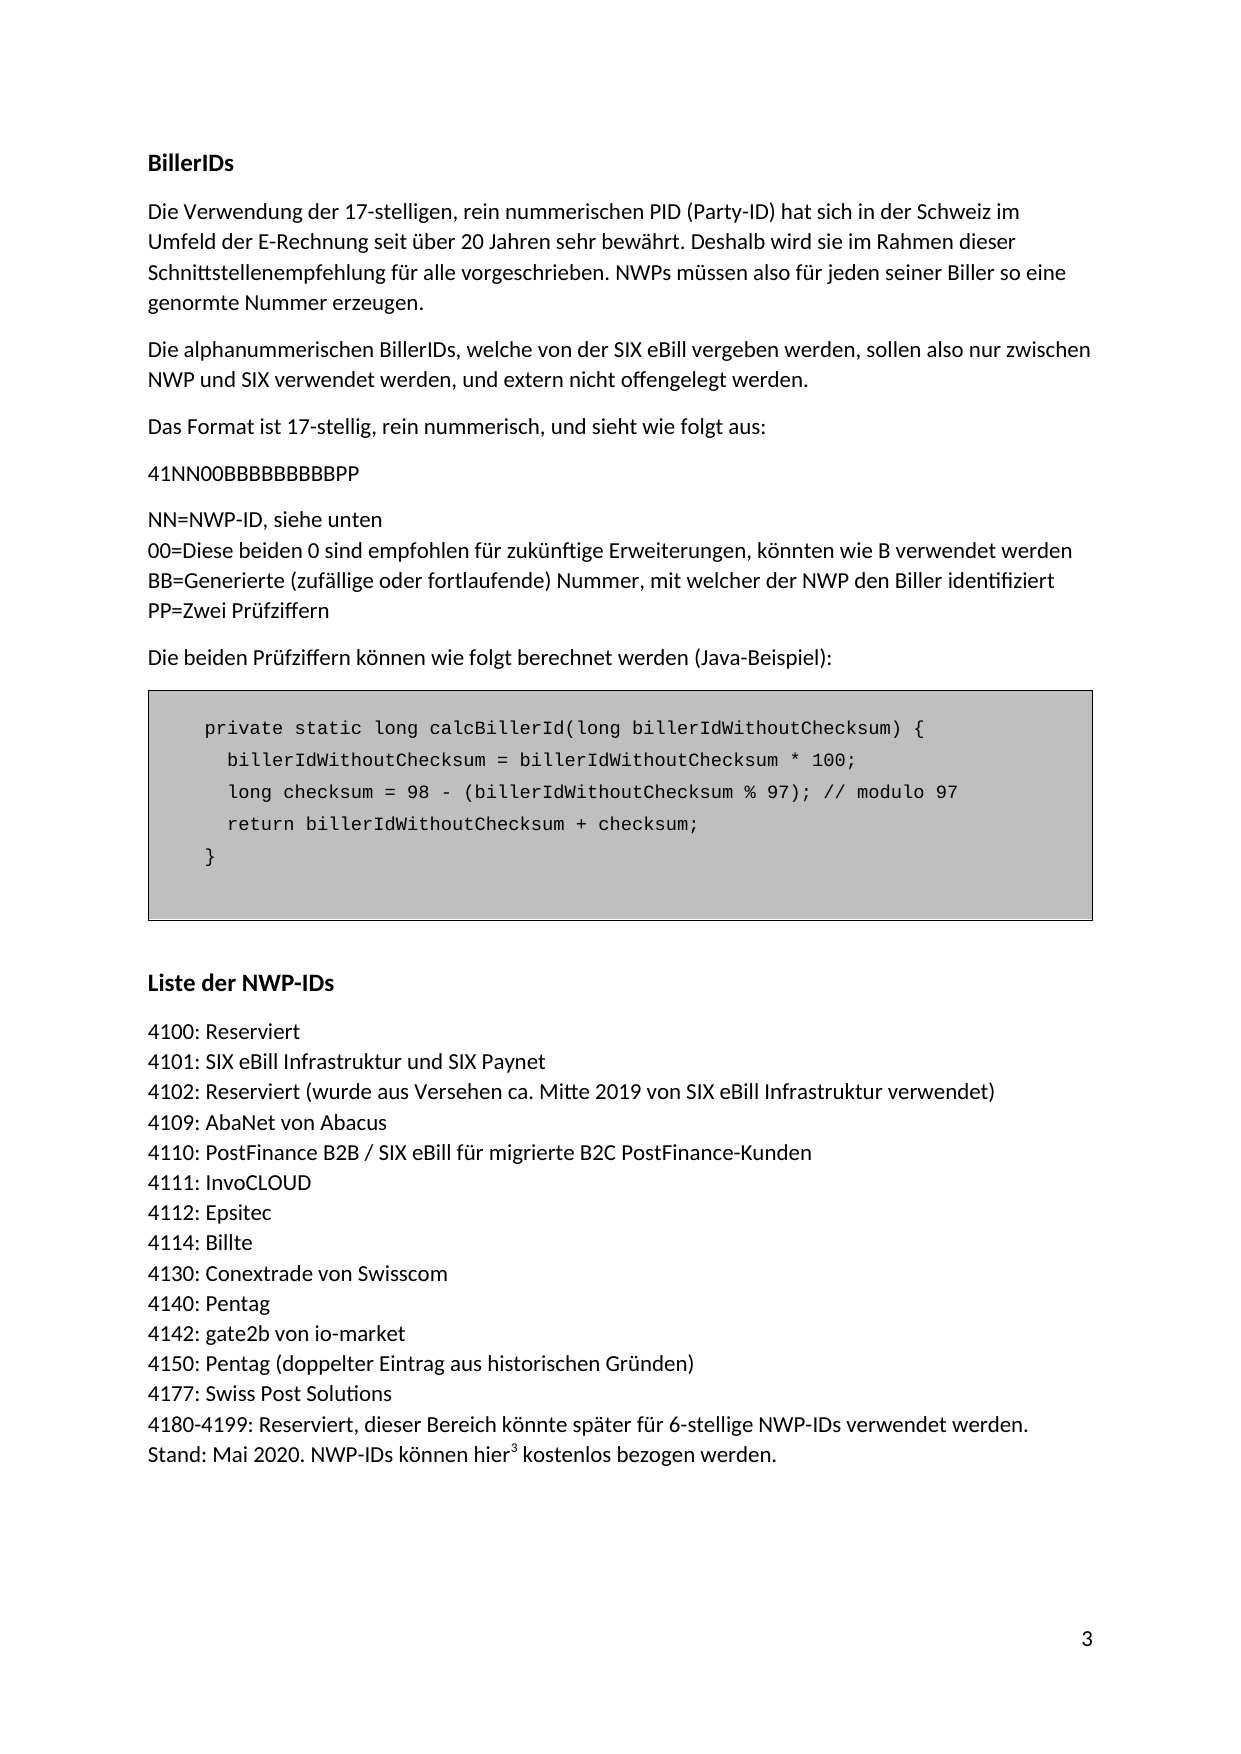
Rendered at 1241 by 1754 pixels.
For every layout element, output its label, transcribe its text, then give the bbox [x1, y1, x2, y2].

text 4100: Reserviert [148, 1017, 1093, 1045]
text 4130: Conextrade von Swisscom [148, 1259, 1093, 1287]
text Die Verwendung der 17-stelligen, rein nummerischen PID (Party-ID) hat sich in der Schweiz im Umfeld der E-Rechnung seit über 20 Jahren sehr bewährt. Deshalb wird sie im Rahmen dieser Schnittstellenempfehlung für alle vorgeschrieben. NWPs müssen also für jeden seiner Biller so eine genormte Nummer erzeugen. [148, 197, 1093, 316]
text 4109: AbaNet von Abacus [148, 1108, 1093, 1136]
text Das Format ist 17-stellig, rein nummerisch, und sieht wie folgt aus: [148, 412, 1093, 440]
text 4140: Pentag [148, 1289, 1093, 1317]
table_header private static long calcBillerId(long billerIdWithoutChecksum) { billerIdWithoutChecksum = billerIdWithoutChecksum * 100; long checksum = 98 - (billerIdWithoutChecksum % 97); // modulo 97 return billerIdWithoutChecksum + checksum; } [149, 691, 1092, 919]
text NN=NWP-ID, siehe unten [148, 506, 1093, 533]
text Die alphanummerischen BillerIDs, welche von der SIX eBill vergeben werden, sollen also nur zwischen NWP und SIX verwendet werden, und extern nicht offengelegt werden. [148, 335, 1093, 393]
text Stand: Mai 2020. NWP-IDs können hier kostenlos bezogen werden. [148, 1440, 1093, 1468]
text 4110: PostFinance B2B / SIX eBill für migrierte B2C PostFinance-Kunden [148, 1138, 1093, 1166]
text 41NN00BBBBBBBBBPP [148, 459, 1093, 487]
text 4180-4199: Reserviert, dieser Bereich könnte später für 6-stellige NWP-IDs verwendet werden. [148, 1410, 1093, 1438]
text 4150: Pentag (doppelter Eintrag aus historischen Gründen) [148, 1349, 1093, 1377]
text Die beiden Prüfziffern können wie folgt berechnet werden (Java-Beispiel): [148, 643, 1093, 671]
text 4102: Reserviert (wurde aus Versehen ca. Mitte 2019 von SIX eBill Infrastruktur verwendet) [148, 1077, 1093, 1105]
text 00=Diese beiden 0 sind empfohlen für zukünftige Erweiterungen, könnten wie B verwendet werden [148, 536, 1093, 564]
text Liste der NWP-IDs [148, 967, 1093, 998]
text 4101: SIX eBill Infrastruktur und SIX Paynet [148, 1047, 1093, 1075]
text 4112: Epsitec [148, 1198, 1093, 1226]
text BB=Generierte (zufällige oder fortlaufende) Nummer, mit welcher der NWP den Biller identifiziert [148, 566, 1093, 594]
text 4142: gate2b von io-market [148, 1319, 1093, 1347]
text BillerIDs [148, 148, 1093, 178]
text 4111: InvoCLOUD [148, 1168, 1093, 1196]
text 4114: Billte [148, 1228, 1093, 1256]
text PP=Zwei Prüfziffern [148, 596, 1093, 624]
text 4177: Swiss Post Solutions [148, 1379, 1093, 1407]
